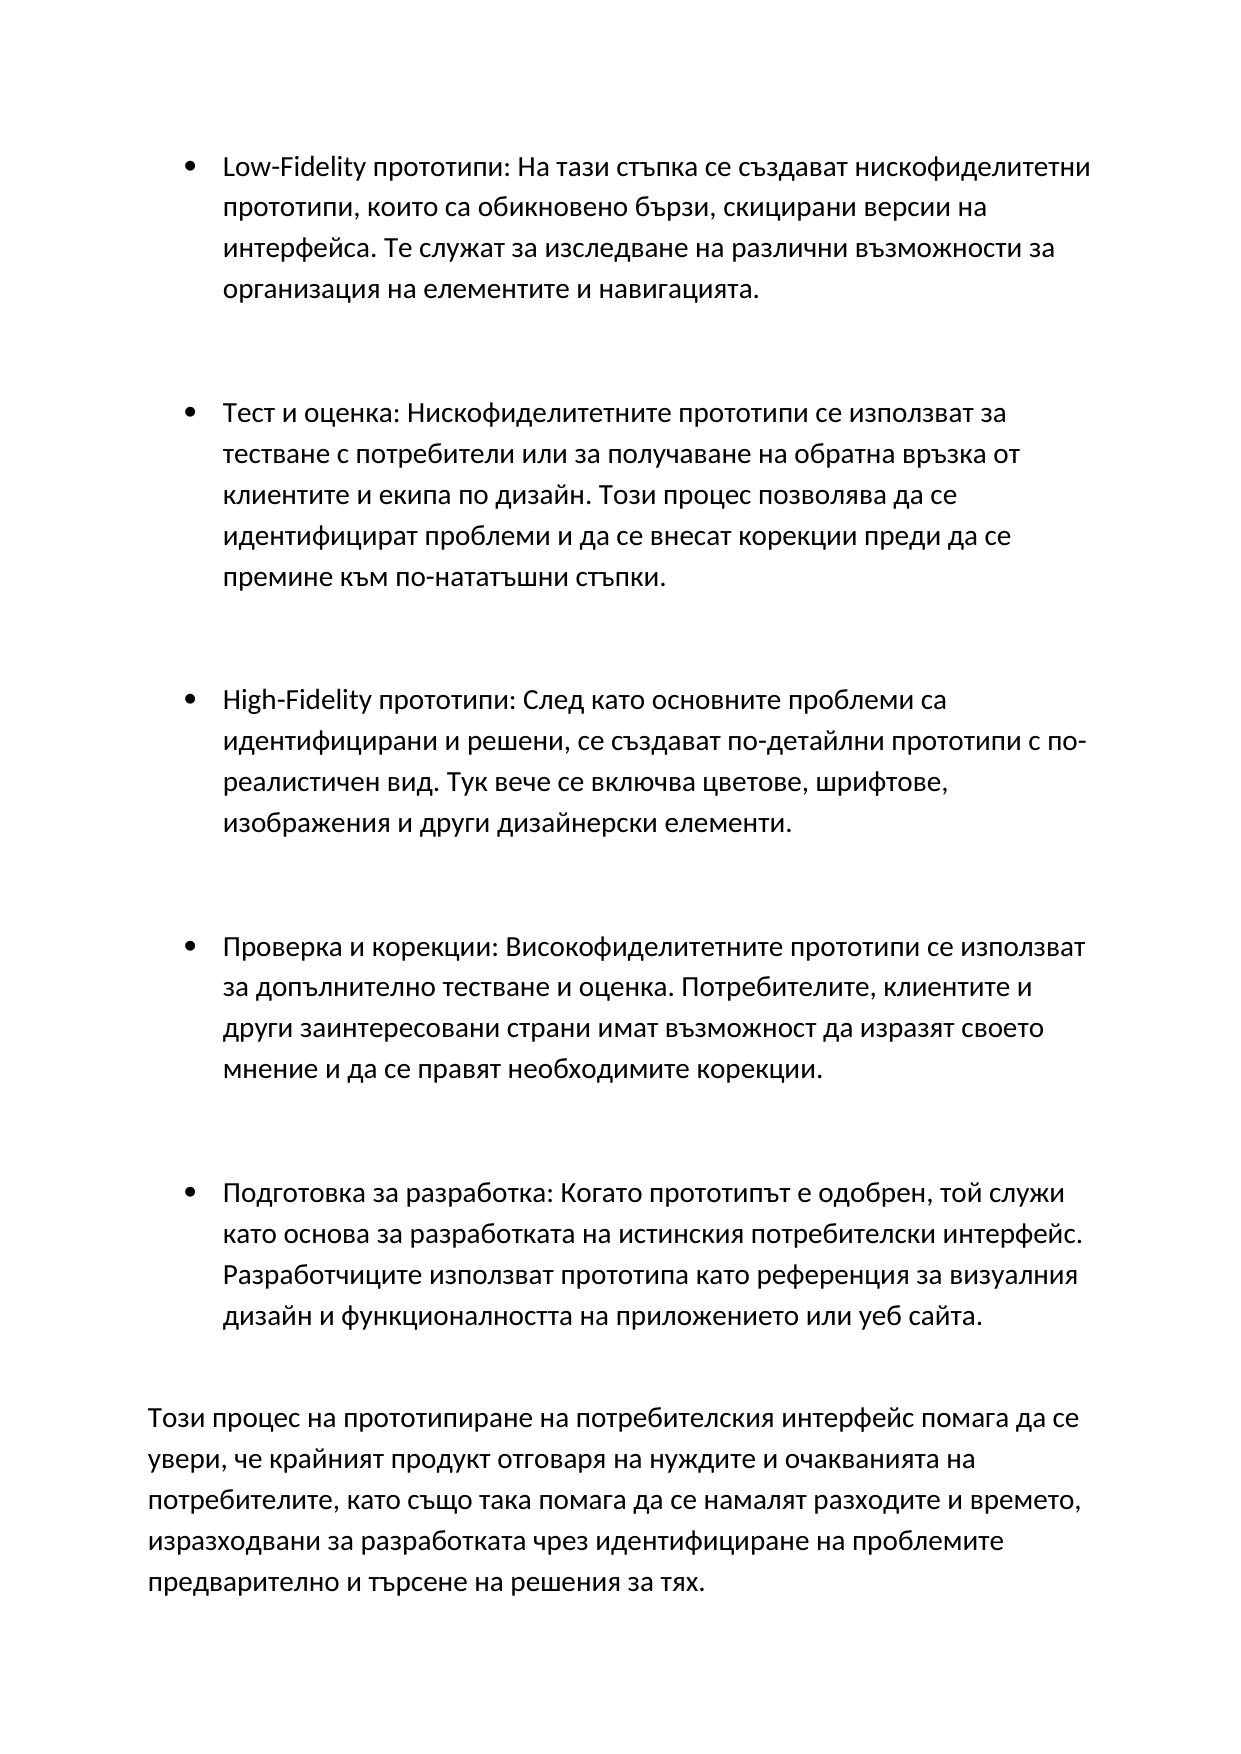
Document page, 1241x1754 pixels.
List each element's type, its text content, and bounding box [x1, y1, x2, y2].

list Проверка и корекции: Високофиделитетните прототипи се използват за допълнително тестване и оценка. Потребителите, клиентите и други заинтересовани страни имат възможност да изразят своето мнение и да се правят необходимите корекции. [185, 928, 1093, 1086]
list Тест и оценка: Нискофиделитетните прототипи се използват за тестване с потребители или за получаване на обратна връзка от клиентите и екипа по дизайн. Този процес позволява да се идентифицират проблеми и да се внесат корекции преди да се премине към по-нататъшни стъпки. [185, 394, 1093, 593]
list High-Fidelity прототипи: След като основните проблеми са идентифицирани и решени, се създават по-детайлни прототипи с по-реалистичен вид. Тук вече се включва цветове, шрифтове, изображения и други дизайнерски елементи. [185, 681, 1093, 840]
list Low-Fidelity прототипи: На тази стъпка се създават нискофиделитетни прототипи, които са обикновено бързи, скицирани версии на интерфейса. Те служат за изследване на различни възможности за организация на елементите и навигацията. [185, 148, 1093, 306]
text Този процес на прототипиране на потребителския интерфейс помага да се увери, че крайният продукт отговаря на нуждите и очакванията на потребителите, като също така помага да се намалят разходите и времето, изразходвани за разработката чрез идентифициране на проблемите предварително и търсене на решения за тях. [148, 1399, 1093, 1599]
list Подготовка за разработка: Когато прототипът е одобрен, той служи като основа за разработката на истинския потребителски интерфейс. Разработчиците използват прототипа като референция за визуалния дизайн и функционалността на приложението или уеб сайта. [185, 1174, 1093, 1332]
